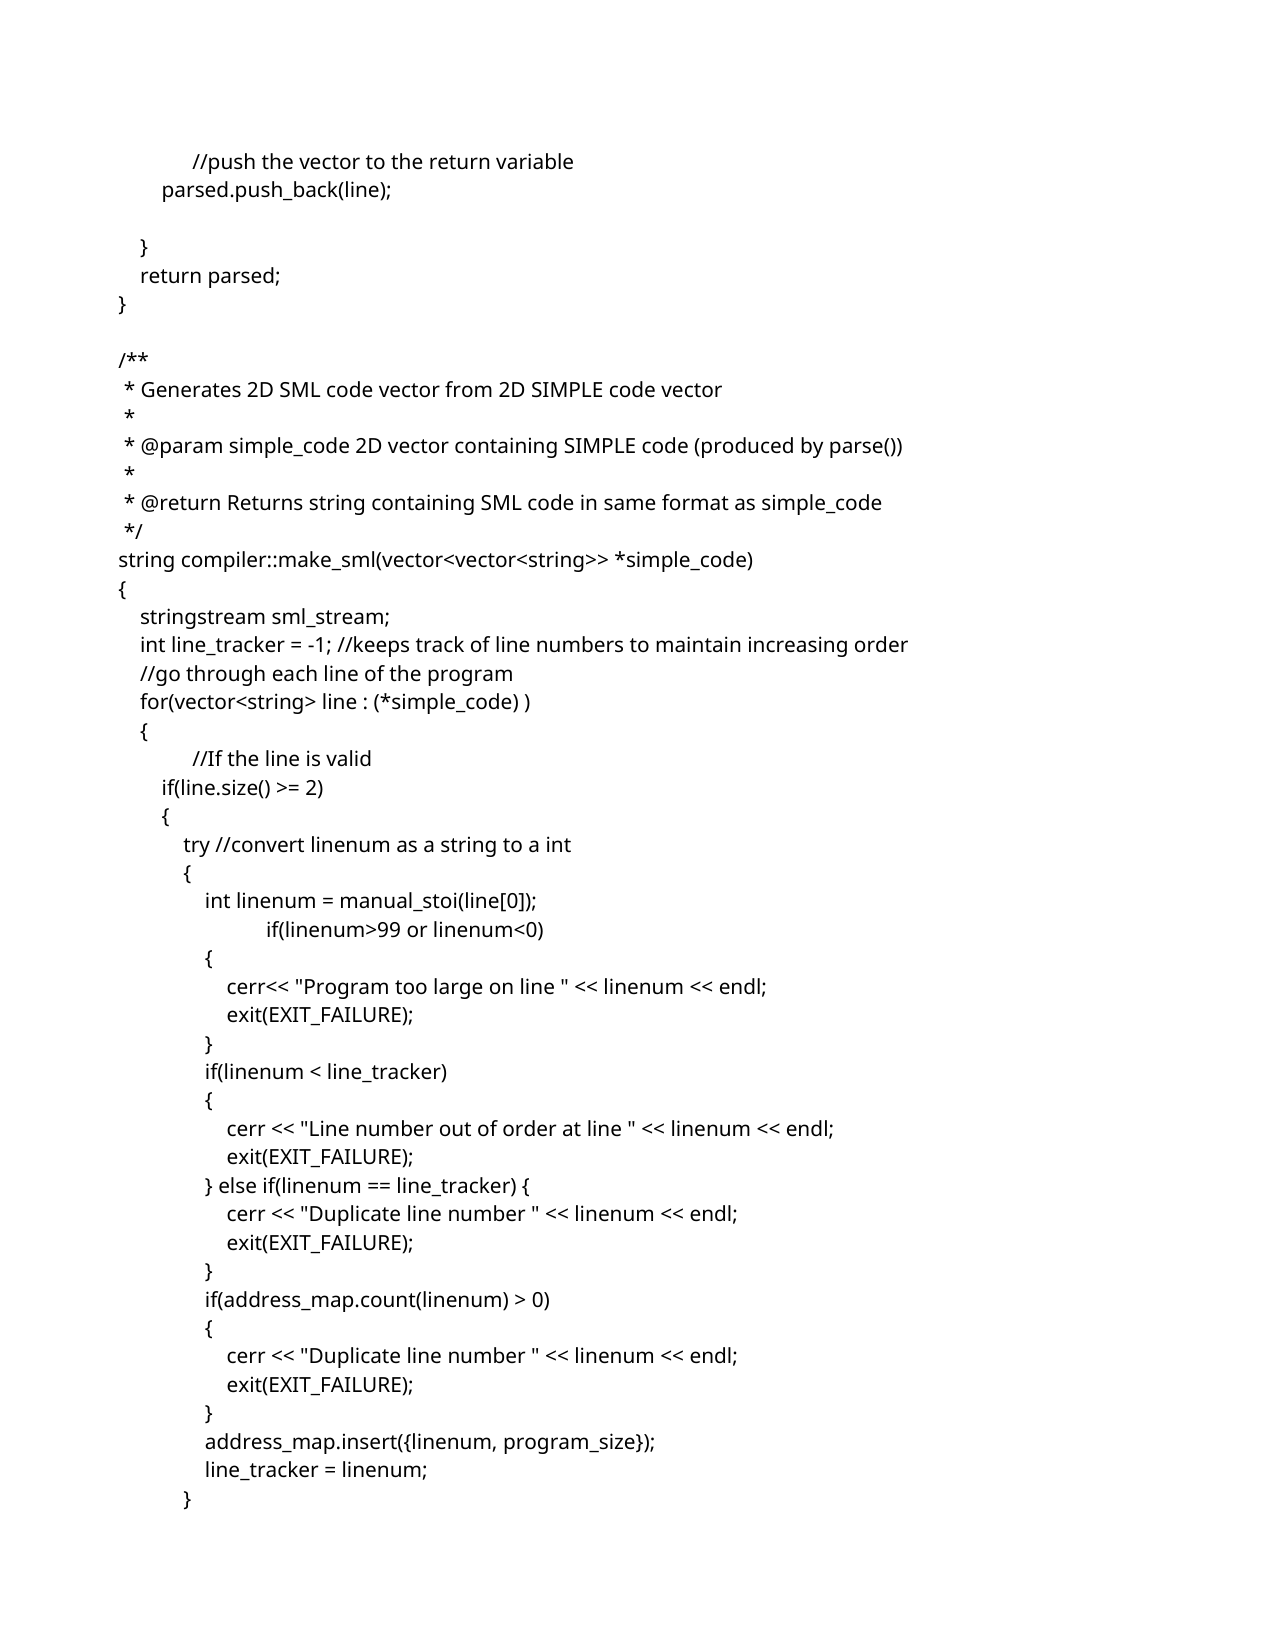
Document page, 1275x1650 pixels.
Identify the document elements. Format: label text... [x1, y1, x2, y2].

text stringstream sml_stream; [118, 602, 1157, 631]
text } [118, 289, 1157, 318]
text } [118, 232, 1157, 261]
text int line_tracker = -1; //keeps track of line numbers to maintain increasing order [118, 631, 1157, 659]
text try //convert linenum as a string to a int [118, 830, 1157, 858]
text cerr << "Line number out of order at line " << linenum << endl; [118, 1114, 1157, 1142]
text } else if(linenum == line_tracker) { [118, 1171, 1157, 1199]
text } [118, 1256, 1157, 1285]
text { [118, 716, 1157, 744]
text address_map.insert({linenum, program_size}); [118, 1427, 1157, 1455]
text if(linenum < line_tracker) [118, 1057, 1157, 1086]
text } [118, 1398, 1157, 1427]
text exit(EXIT_FAILURE); [118, 1142, 1157, 1171]
text * [118, 403, 1157, 432]
text //push the vector to the return variable [118, 147, 1157, 175]
text exit(EXIT_FAILURE); [118, 1000, 1157, 1029]
text * Generates 2D SML code vector from 2D SIMPLE code vector [118, 375, 1157, 403]
text for(vector<string> line : (*simple_code) ) [118, 687, 1157, 716]
text { [118, 574, 1157, 602]
text { [118, 943, 1157, 972]
text } [118, 1484, 1157, 1512]
text /** [118, 346, 1157, 375]
text if(address_map.count(linenum) > 0) [118, 1285, 1157, 1313]
text parsed.push_back(line); [118, 175, 1157, 204]
text if(line.size() >= 2) [118, 773, 1157, 801]
text string compiler::make_sml(vector<vector<string>> *simple_code) [118, 545, 1157, 574]
text * [118, 460, 1157, 488]
text * @param simple_code 2D vector containing SIMPLE code (produced by parse()) [118, 432, 1157, 460]
text if(linenum>99 or linenum<0) [118, 915, 1157, 943]
text */ [118, 517, 1157, 545]
text int linenum = manual_stoi(line[0]); [118, 887, 1157, 915]
text //If the line is valid [118, 744, 1157, 773]
text return parsed; [118, 261, 1157, 289]
text line_tracker = linenum; [118, 1455, 1157, 1484]
text cerr << "Duplicate line number " << linenum << endl; [118, 1199, 1157, 1228]
text { [118, 801, 1157, 830]
text exit(EXIT_FAILURE); [118, 1228, 1157, 1256]
text { [118, 858, 1157, 887]
text { [118, 1086, 1157, 1114]
text cerr<< "Program too large on line " << linenum << endl; [118, 972, 1157, 1000]
text * @return Returns string containing SML code in same format as simple_code [118, 488, 1157, 517]
text //go through each line of the program [118, 659, 1157, 687]
text { [118, 1313, 1157, 1342]
text cerr << "Duplicate line number " << linenum << endl; [118, 1342, 1157, 1370]
text } [118, 1029, 1157, 1057]
text exit(EXIT_FAILURE); [118, 1370, 1157, 1398]
